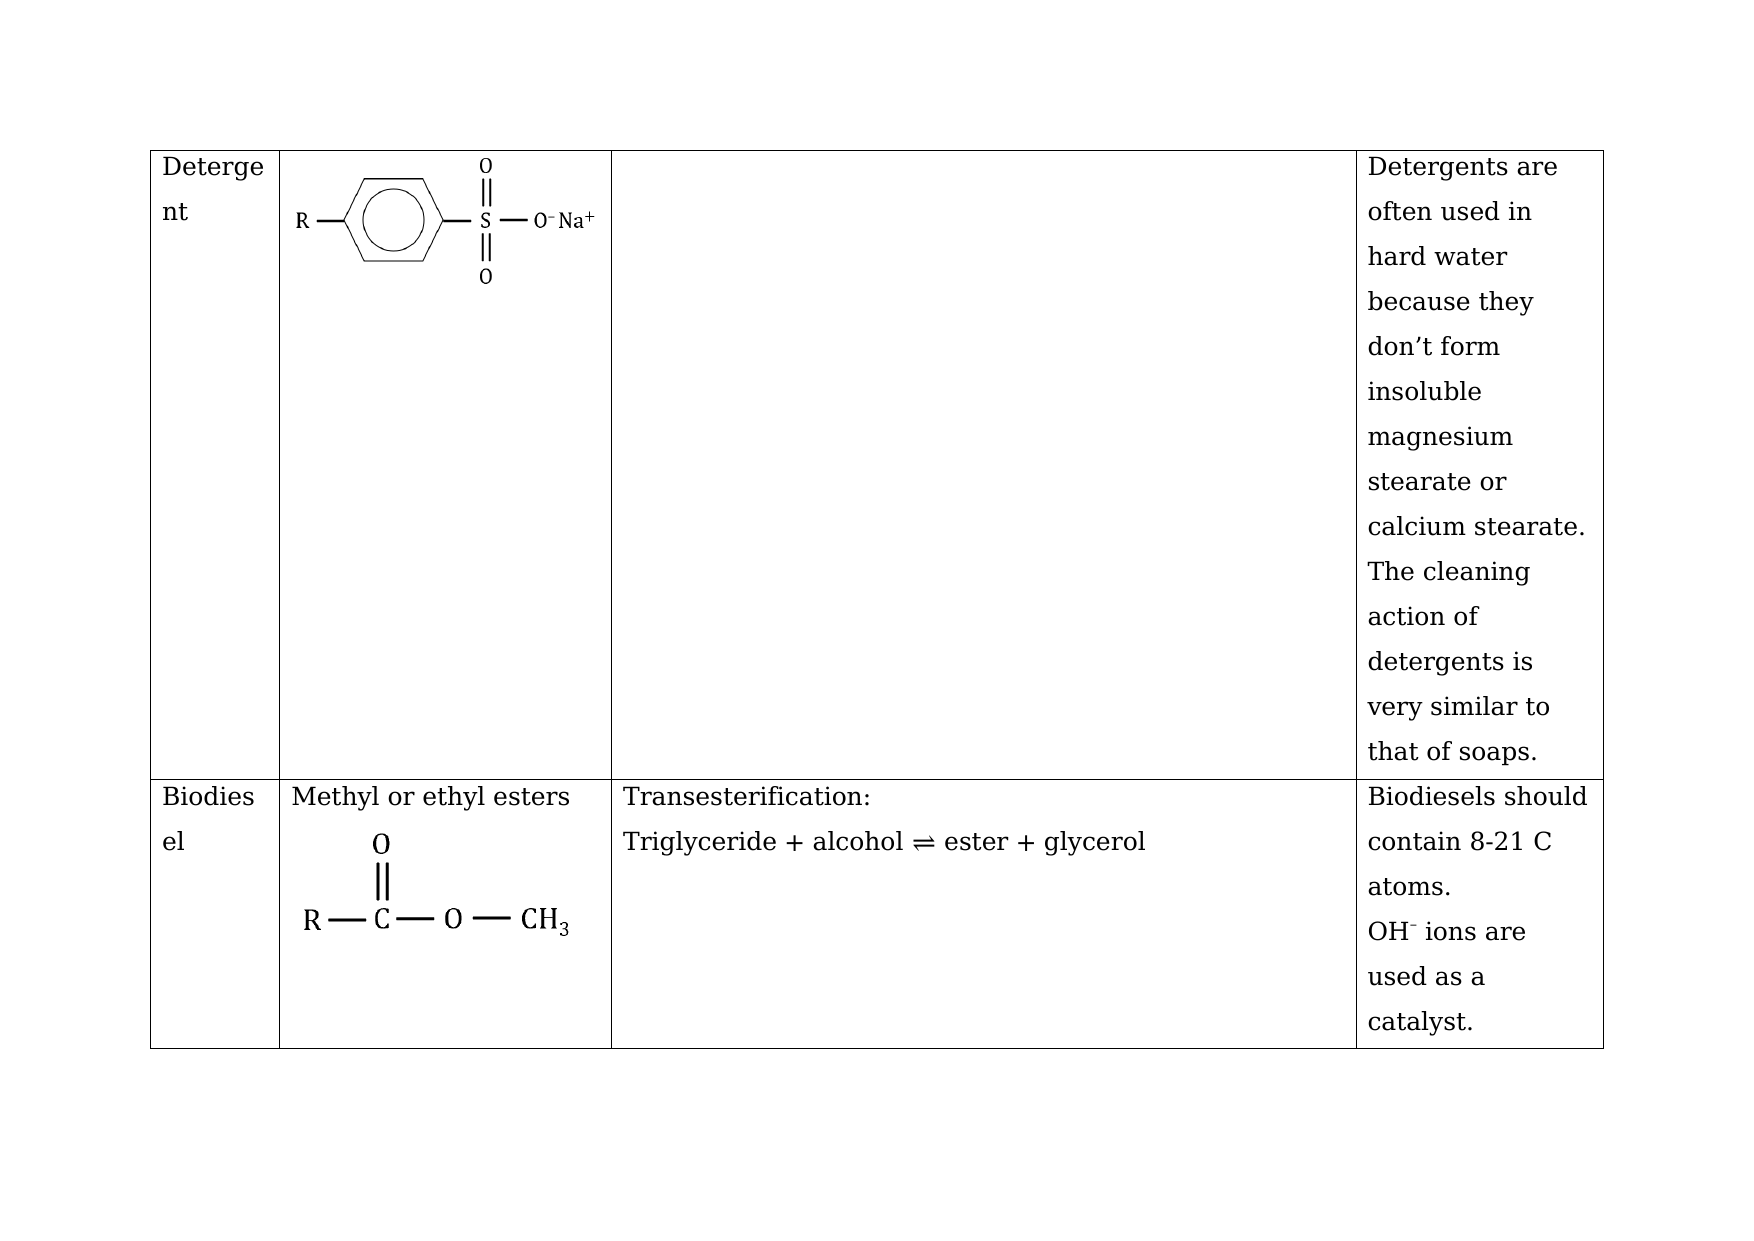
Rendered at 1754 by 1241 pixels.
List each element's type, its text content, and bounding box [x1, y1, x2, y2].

table_cell Detergents are often used in hard water because they don’t form insoluble magnesium stearate or calcium stearate. The cleaning action of detergents is very similar to that of soaps. [1357, 151, 1603, 779]
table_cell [280, 780, 611, 1048]
picture [291, 825, 576, 945]
table_cell [280, 151, 611, 779]
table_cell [1357, 780, 1603, 1048]
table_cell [612, 780, 1356, 1048]
picture [291, 151, 600, 291]
table_cell Detergent [151, 151, 279, 779]
table_cell [612, 151, 1356, 779]
table_cell Biodiesel [151, 780, 279, 1048]
